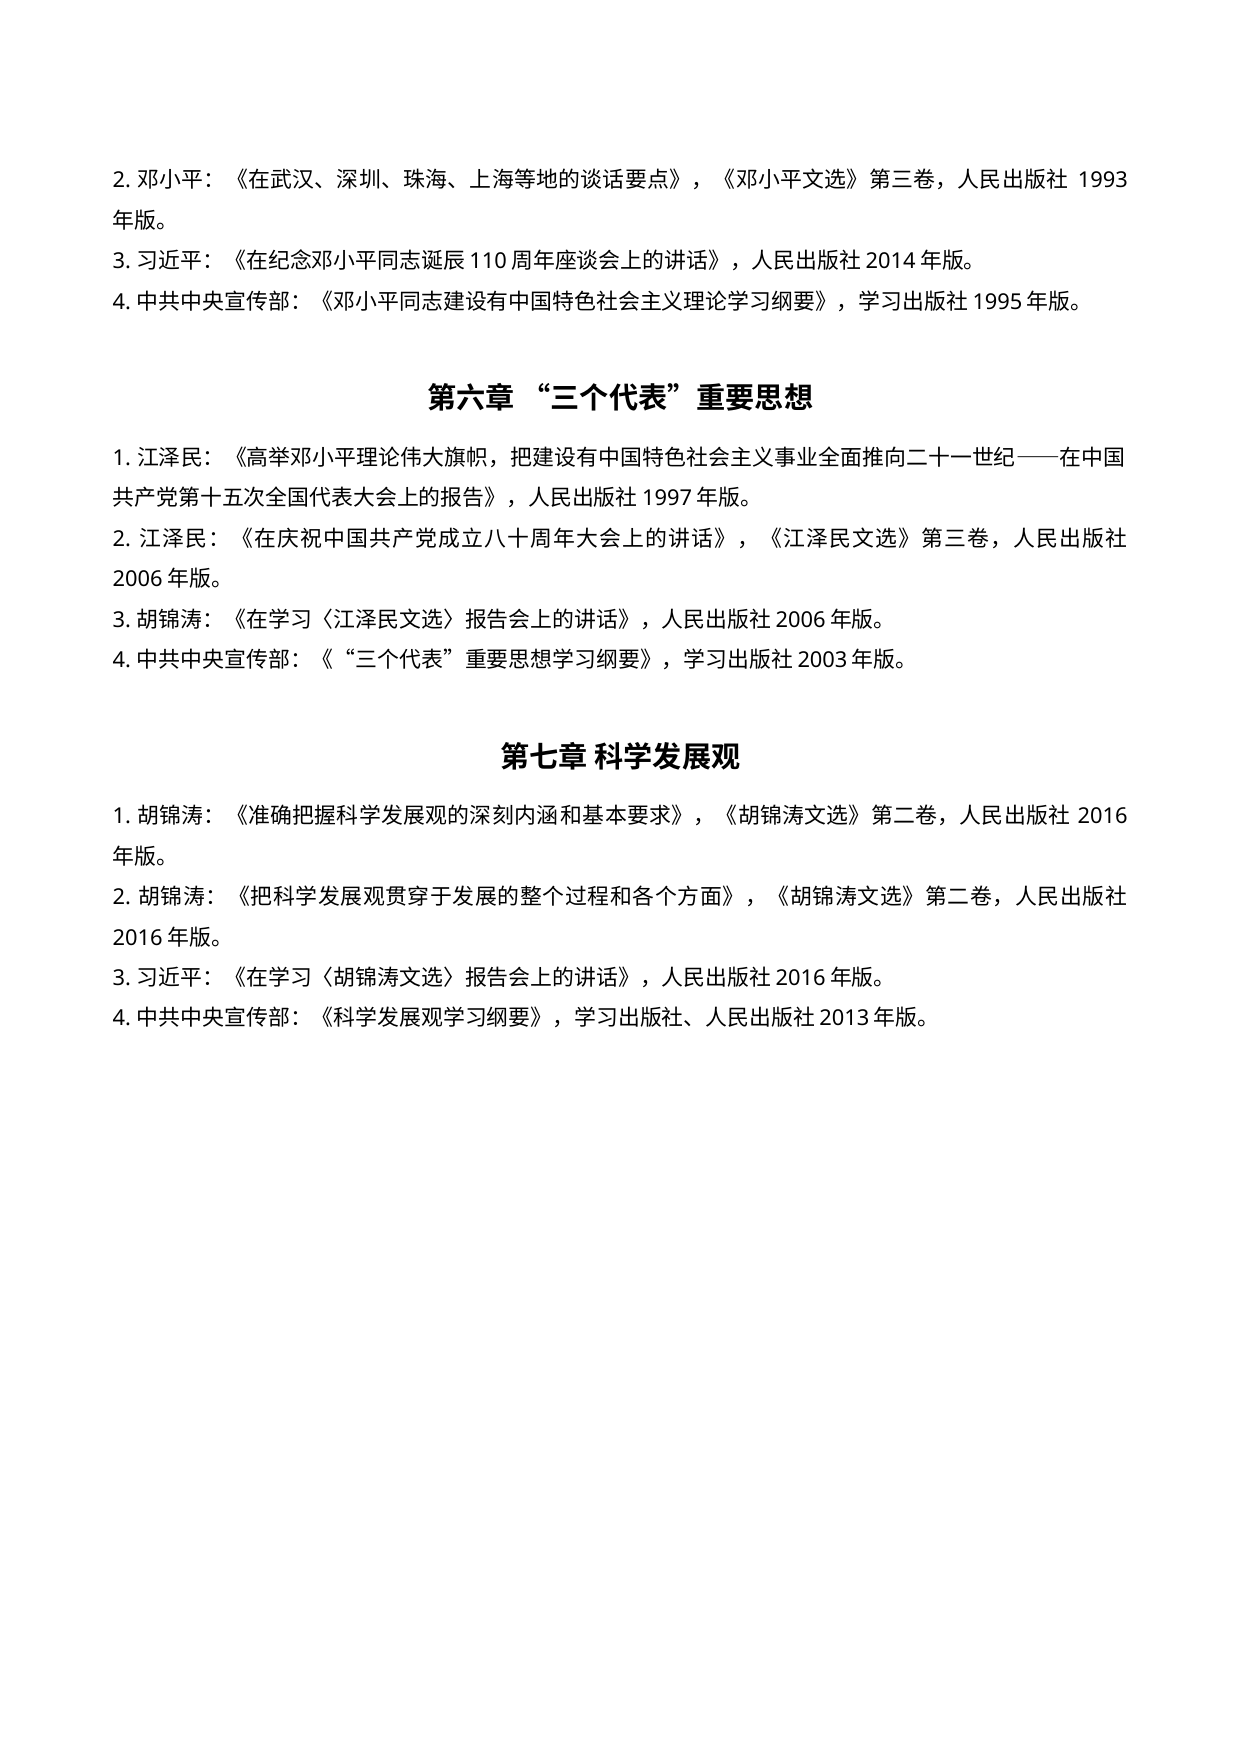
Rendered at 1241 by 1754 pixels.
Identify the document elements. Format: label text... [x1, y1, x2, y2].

text 4. 中共中央宣传部：《邓小平同志建设有中国特色社会主义理论学习纲要》，学习出版社1995年版。 [112, 283, 1128, 316]
text 2. 邓小平：《在武汉、深圳、珠海、上海等地的谈话要点》，《邓小平文选》第三卷，人民出版社1993年版。 [112, 162, 1128, 235]
text 第六章 “三个代表”重要思想 [112, 364, 1128, 429]
text 3. 习近平：《在学习〈胡锦涛文选〉报告会上的讲话》，人民出版社2016年版。 [112, 960, 1128, 992]
text 1. 胡锦涛：《准确把握科学发展观的深刻内涵和基本要求》，《胡锦涛文选》第二卷，人民出版社2016年版。 [112, 798, 1128, 871]
text 2. 胡锦涛：《把科学发展观贯穿于发展的整个过程和各个方面》，《胡锦涛文选》第二卷，人民出版社2016年版。 [112, 879, 1128, 952]
text 3. 胡锦涛：《在学习〈江泽民文选〉报告会上的讲话》，人民出版社2006年版。 [112, 601, 1128, 634]
text 4. 中共中央宣传部：《科学发展观学习纲要》，学习出版社、人民出版社2013年版。 [112, 1000, 1128, 1033]
text 4. 中共中央宣传部：《“三个代表”重要思想学习纲要》，学习出版社2003年版。 [112, 642, 1128, 674]
text 1. 江泽民：《高举邓小平理论伟大旗帜，把建设有中国特色社会主义事业全面推向二十一世纪——在中国共产党第十五次全国代表大会上的报告》，人民出版社1997年版。 [112, 439, 1128, 512]
text 第七章 科学发展观 [112, 722, 1128, 787]
text 3. 习近平：《在纪念邓小平同志诞辰110周年座谈会上的讲话》，人民出版社2014年版。 [112, 243, 1128, 276]
text 2. 江泽民：《在庆祝中国共产党成立八十周年大会上的讲话》，《江泽民文选》第三卷，人民出版社2006年版。 [112, 520, 1128, 593]
